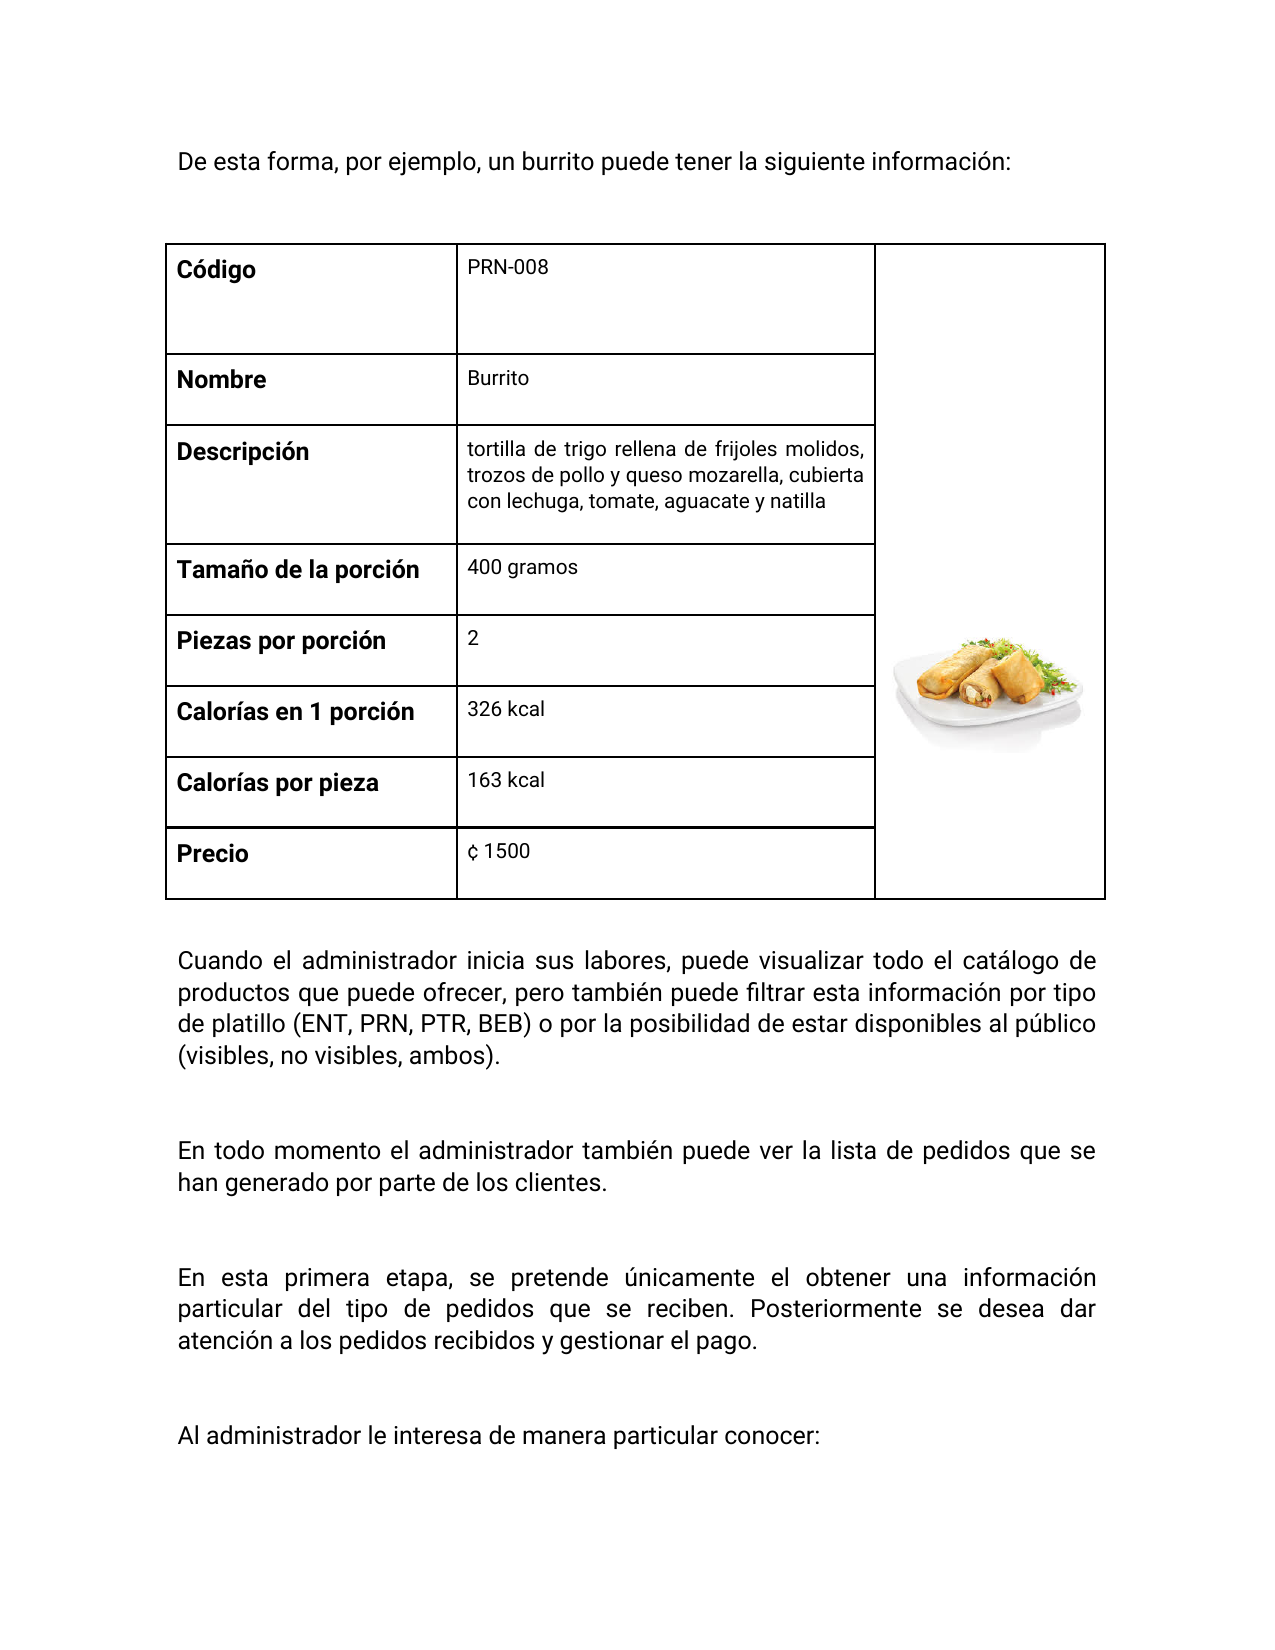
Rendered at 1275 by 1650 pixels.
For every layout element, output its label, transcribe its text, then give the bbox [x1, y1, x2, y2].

text Al administrador le interesa de manera particular conocer: [177, 1421, 1098, 1450]
text De esta forma, por ejemplo, un burrito puede tener la siguiente información: [177, 148, 1098, 177]
table_header [876, 245, 1104, 897]
table_cell Piezas por porción [167, 616, 456, 684]
table_cell Calorías por pieza [167, 758, 456, 826]
table_cell Nombre [167, 355, 456, 424]
table_header PRN-008 [458, 245, 874, 353]
table_cell Burrito [458, 355, 874, 424]
table_cell Descripción [167, 426, 456, 543]
table_cell 400 gramos [458, 545, 874, 614]
picture [885, 612, 1092, 753]
table_cell 326 kcal [458, 687, 874, 756]
table_cell Tamaño de la porción [167, 545, 456, 614]
table_cell 2 [458, 616, 874, 684]
table_cell 163 kcal [458, 758, 874, 826]
table_cell Precio [167, 829, 456, 897]
table_header Código [167, 245, 456, 353]
table_cell Calorías en 1 porción [167, 687, 456, 756]
text Cuando el administrador inicia sus labores, puede visualizar todo el catálogo de productos que puede ofrecer, pero también puede filtrar esta información por tipo de platillo (ENT, PRN, PTR, BEB) o por la posibilidad de estar disponibles al público (visibles, no visibles, ambos). [177, 946, 1098, 1070]
text En todo momento el administrador también puede ver la lista de pedidos que se han generado por parte de los clientes. [177, 1136, 1098, 1197]
text En esta primera etapa, se pretende únicamente el obtener una información particular del tipo de pedidos que se reciben. Posteriormente se desea dar atención a los pedidos recibidos y gestionar el pago. [177, 1263, 1098, 1355]
table_cell ¢ 1500 [458, 829, 874, 897]
table_cell tortilla de trigo rellena de frijoles molidos, trozos de pollo y queso mozarella, cubierta con lechuga, tomate, aguacate y natilla [458, 426, 874, 543]
